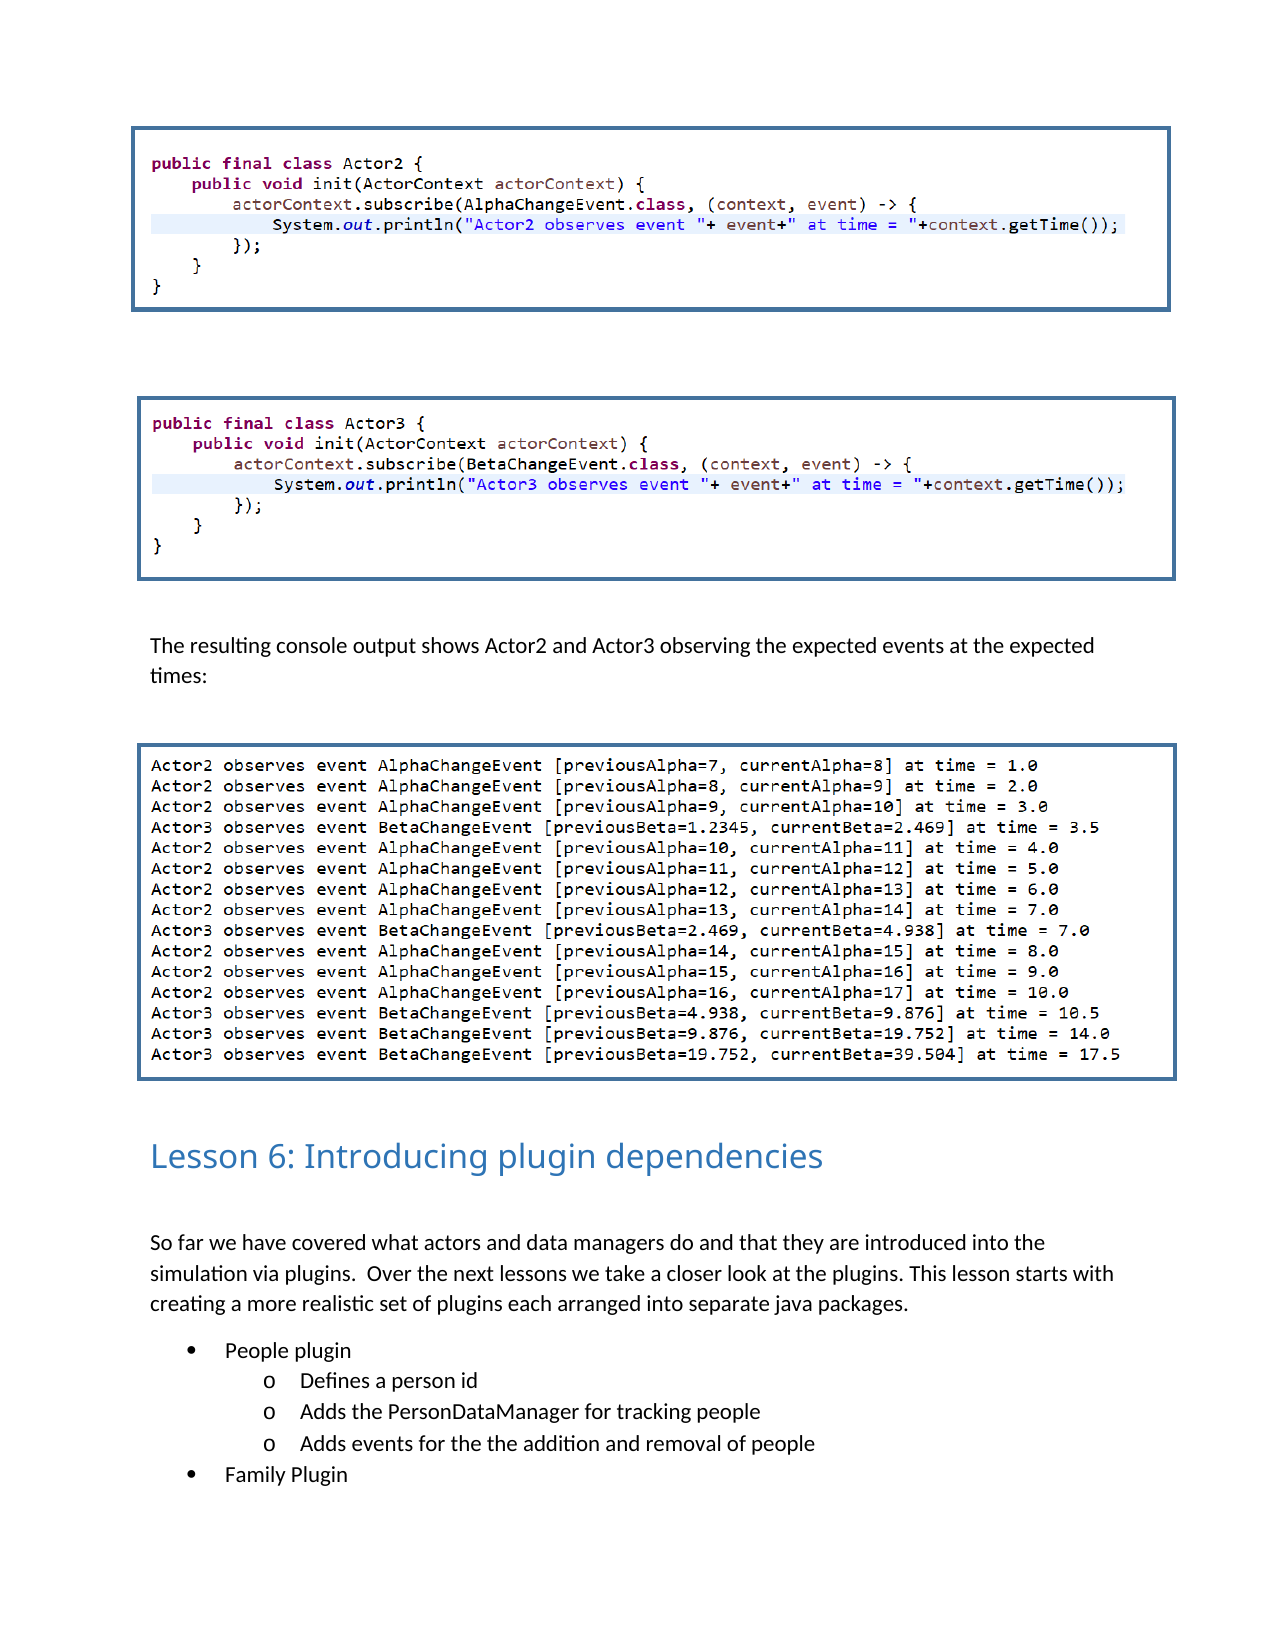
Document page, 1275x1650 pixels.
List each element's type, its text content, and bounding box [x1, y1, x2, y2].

picture [150, 150, 1125, 302]
text So far we have covered what actors and data managers do and that they are introduced into the simulation via plugins. Over the next lessons we take a closer look at the plugins. This lesson starts with creating a more realistic set of plugins each arranged into separate java packages. [150, 1228, 1125, 1317]
list People plugin [187, 1336, 1125, 1364]
subtitle Lesson 6: Introducing plugin dependencies [150, 1133, 1125, 1178]
list Family Plugin [187, 1460, 1125, 1488]
list Defines a person id [262, 1366, 1125, 1395]
picture [150, 755, 1125, 1067]
list Adds the PersonDataManager for tracking people [262, 1397, 1125, 1427]
list Adds events for the the addition and removal of people [262, 1429, 1125, 1458]
picture [150, 413, 1125, 566]
text The resulting console output shows Actor2 and Actor3 observing the expected events at the expected times: [150, 631, 1125, 690]
